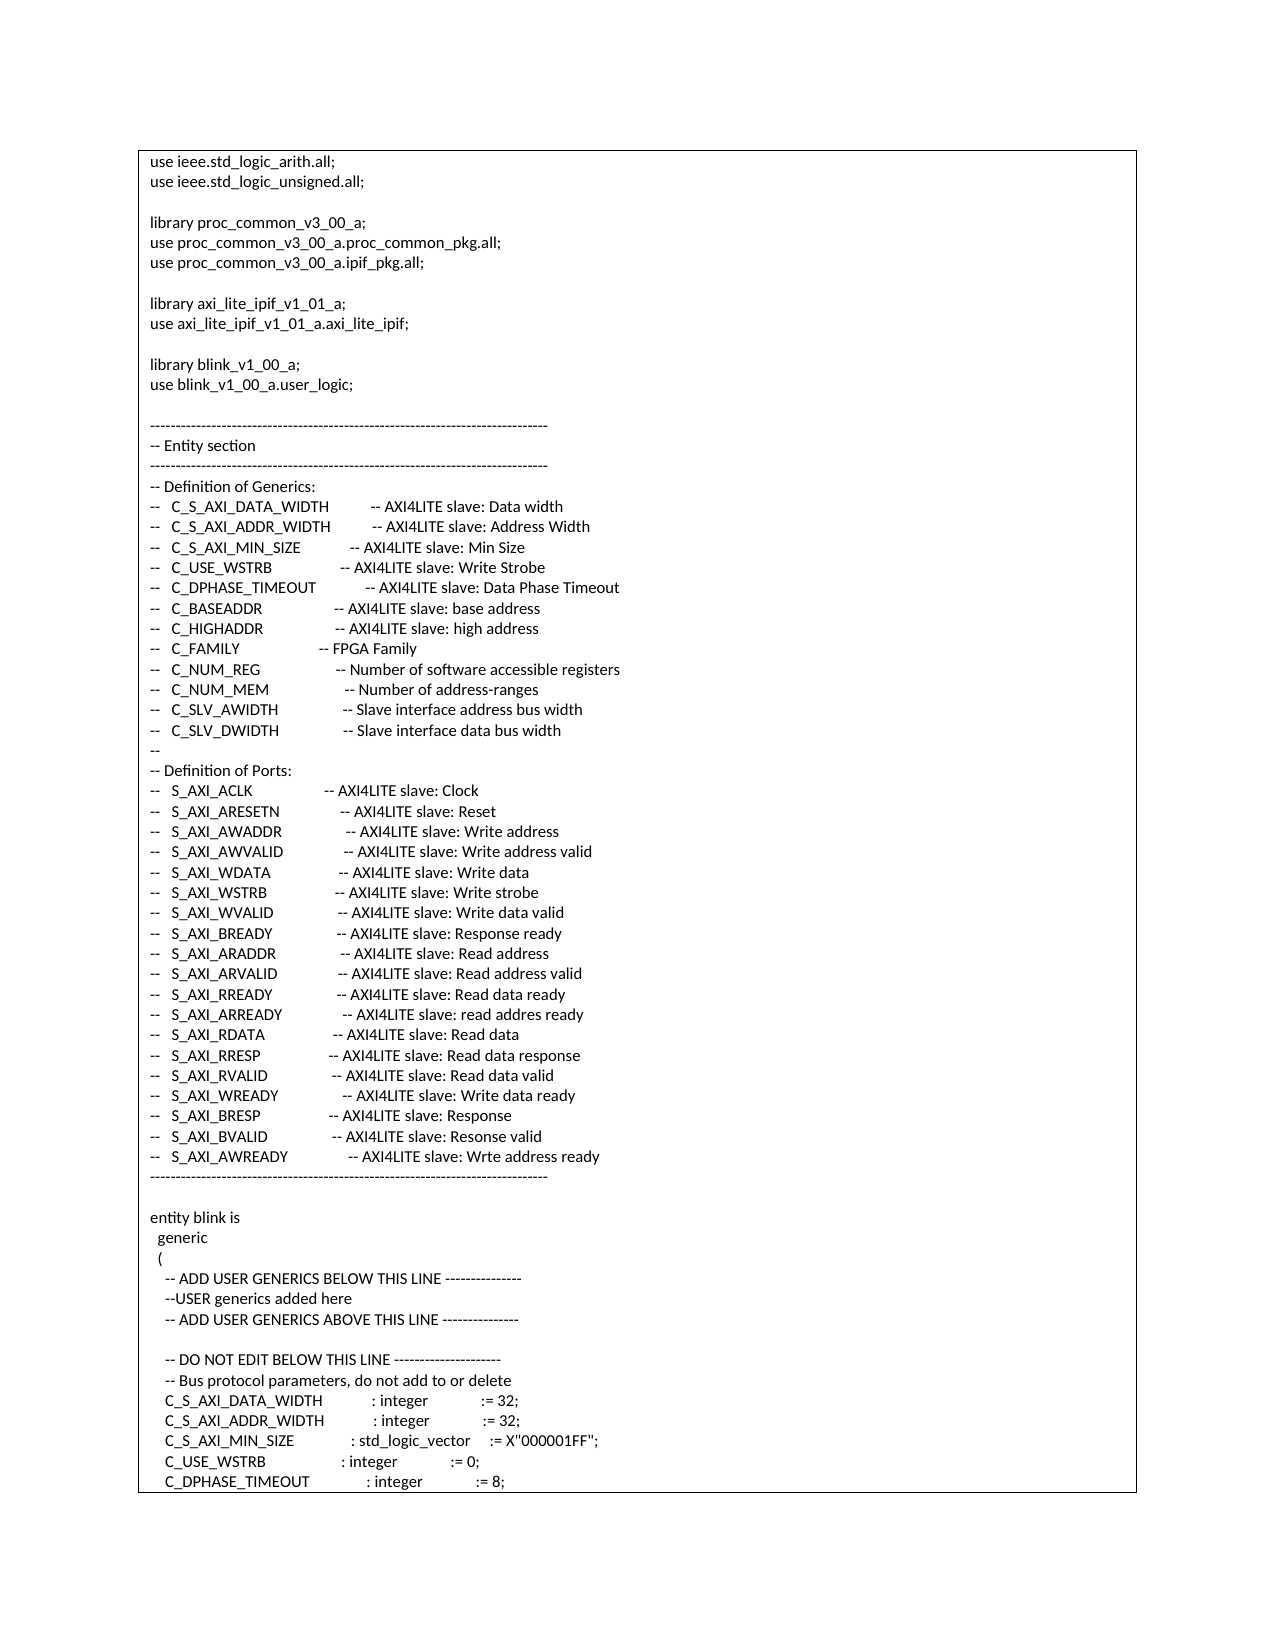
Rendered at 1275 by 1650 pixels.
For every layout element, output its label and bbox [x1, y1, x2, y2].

table_cell [139, 151, 1136, 1492]
